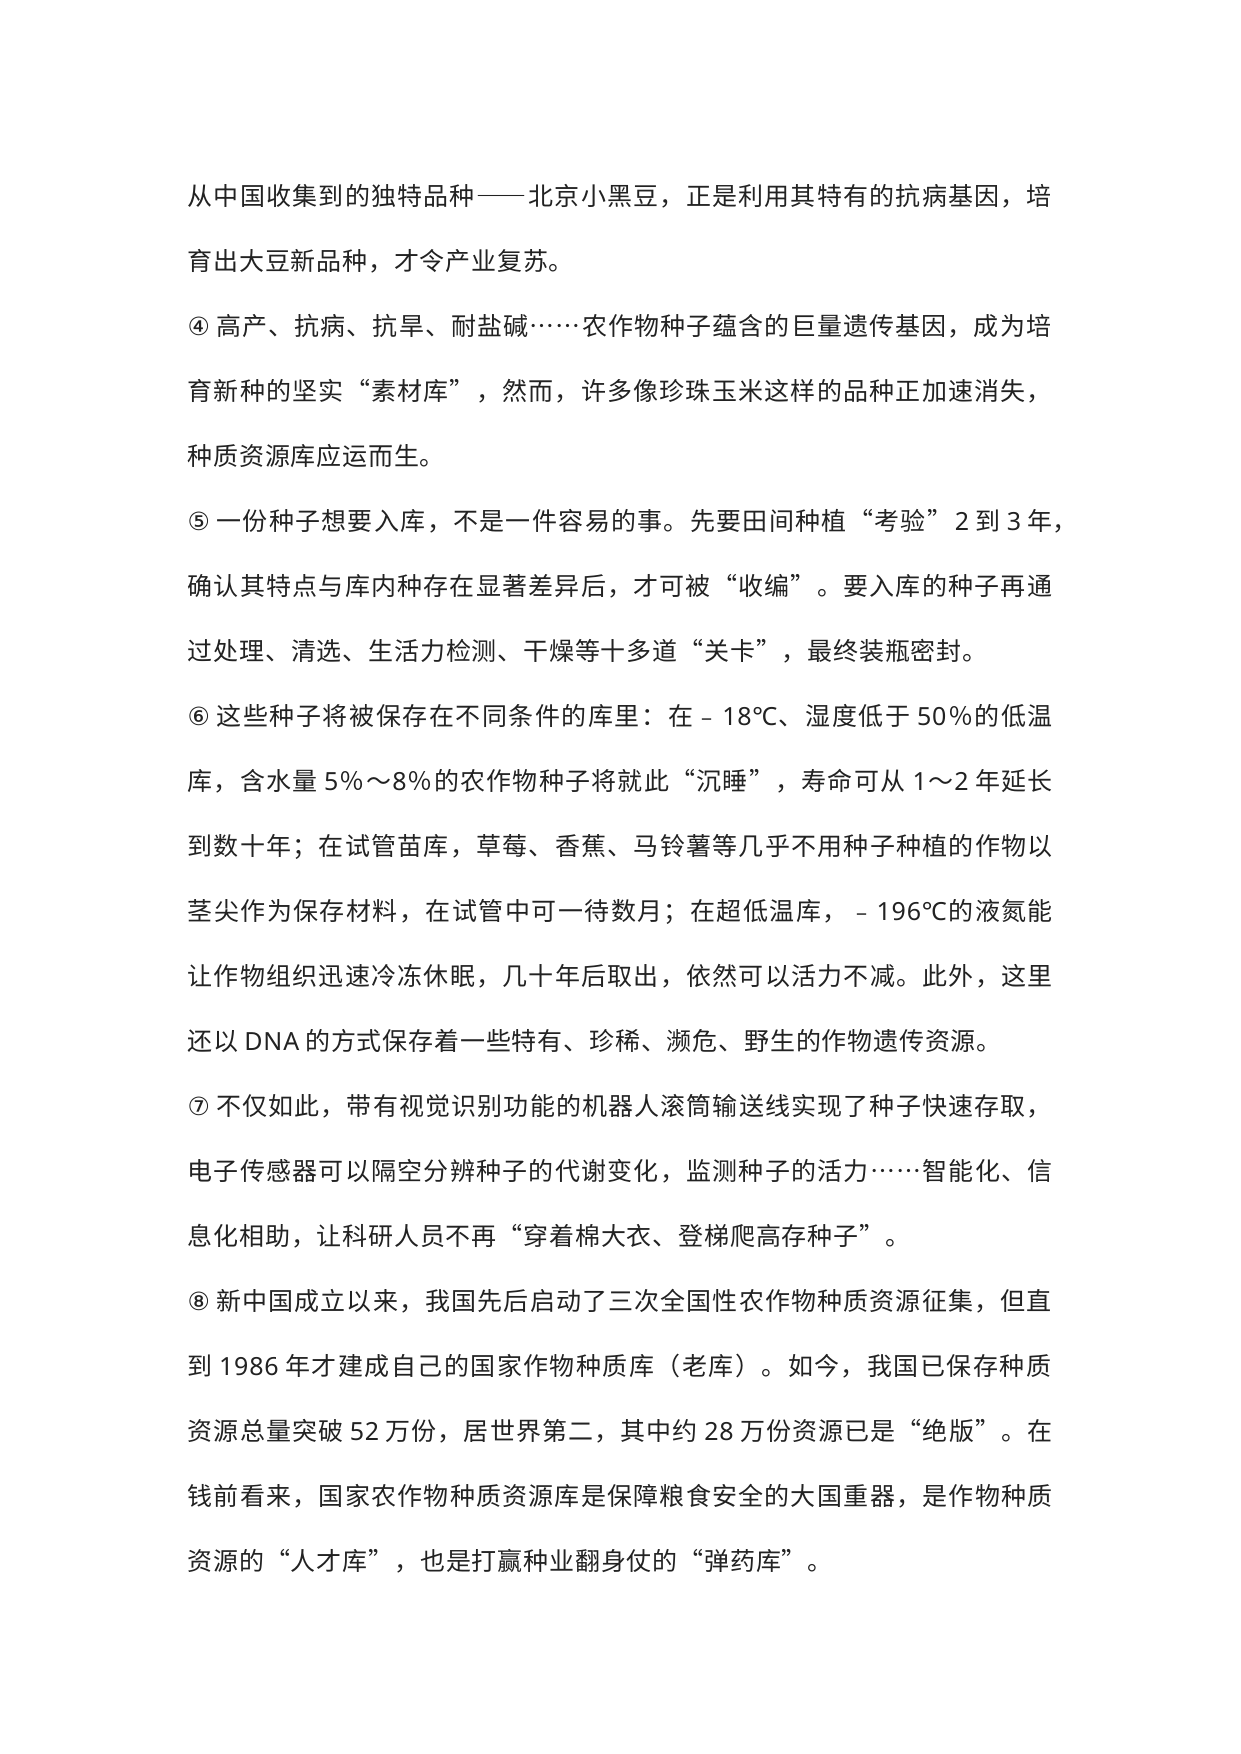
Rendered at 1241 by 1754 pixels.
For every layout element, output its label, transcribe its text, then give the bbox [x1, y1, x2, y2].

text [187, 162, 1053, 292]
text ④高产、抗病、抗旱、耐盐碱……农作物种子蕴含的巨量遗传基因，成为培育新种的坚实“素材库”，然而，许多像珍珠玉米这样的品种正加速消失，种质资源库应运而生。 [187, 292, 1053, 487]
text ⑥这些种子将被保存在不同条件的库里：在﹣18℃、湿度低于50％的低温库，含水量5％～8％的农作物种子将就此“沉睡”，寿命可从1～2年延长到数十年；在试管苗库，草莓、香蕉、马铃薯等几乎不用种子种植的作物以茎尖作为保存材料，在试管中可一待数月；在超低温库，﹣196℃的液氮能让作物组织迅速冷冻休眠，几十年后取出，依然可以活力不减。此外，这里还以DNA的方式保存着一些特有、珍稀、濒危、野生的作物遗传资源。 [187, 682, 1053, 1072]
text ⑧新中国成立以来，我国先后启动了三次全国性农作物种质资源征集，但直到1986年才建成自己的国家作物种质库（老库）。如今，我国已保存种质资源总量突破52万份，居世界第二，其中约28万份资源已是“绝版”。在钱前看来，国家农作物种质资源库是保障粮食安全的大国重器，是作物种质资源的“人才库”，也是打赢种业翻身仗的“弹药库”。 [187, 1267, 1053, 1592]
text ⑤一份种子想要入库，不是一件容易的事。先要田间种植“考验”2到3年，确认其特点与库内种存在显著差异后，才可被“收编”。要入库的种子再通过处理、清选、生活力检测、干燥等十多道“关卡”，最终装瓶密封。 [187, 487, 1053, 682]
text ⑦不仅如此，带有视觉识别功能的机器人滚筒输送线实现了种子快速存取，电子传感器可以隔空分辨种子的代谢变化，监测种子的活力……智能化、信息化相助，让科研人员不再“穿着棉大衣、登梯爬高存种子”。 [187, 1072, 1053, 1267]
